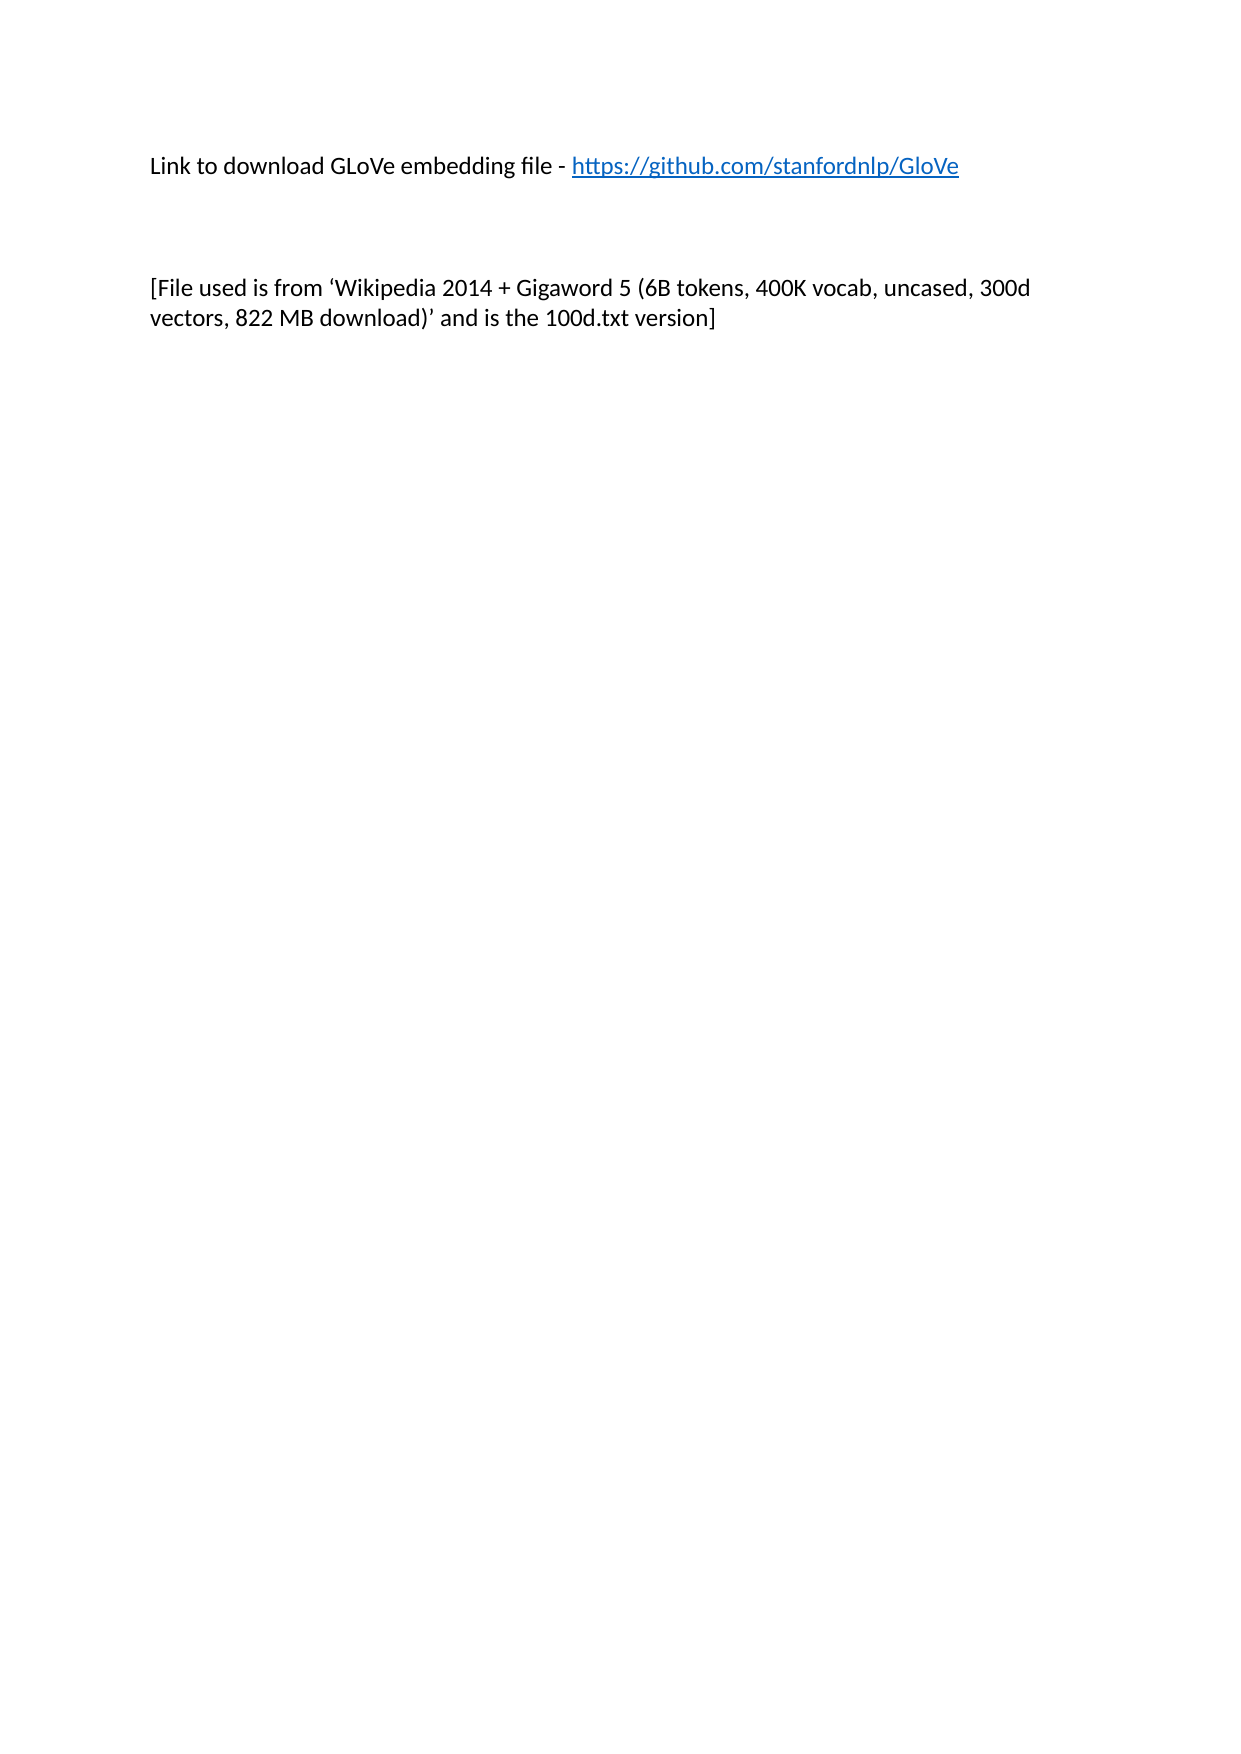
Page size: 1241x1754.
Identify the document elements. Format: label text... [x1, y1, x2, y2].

text [File used is from ‘Wikipedia 2014 + Gigaword 5 (6B tokens, 400K vocab, uncased, 300d vectors, 822 MB download)’ and is the 100d.txt version] [150, 272, 1090, 333]
text Link to download GLoVe embedding file - https://github.com/stanfordnlp/GloVe [150, 150, 1090, 181]
